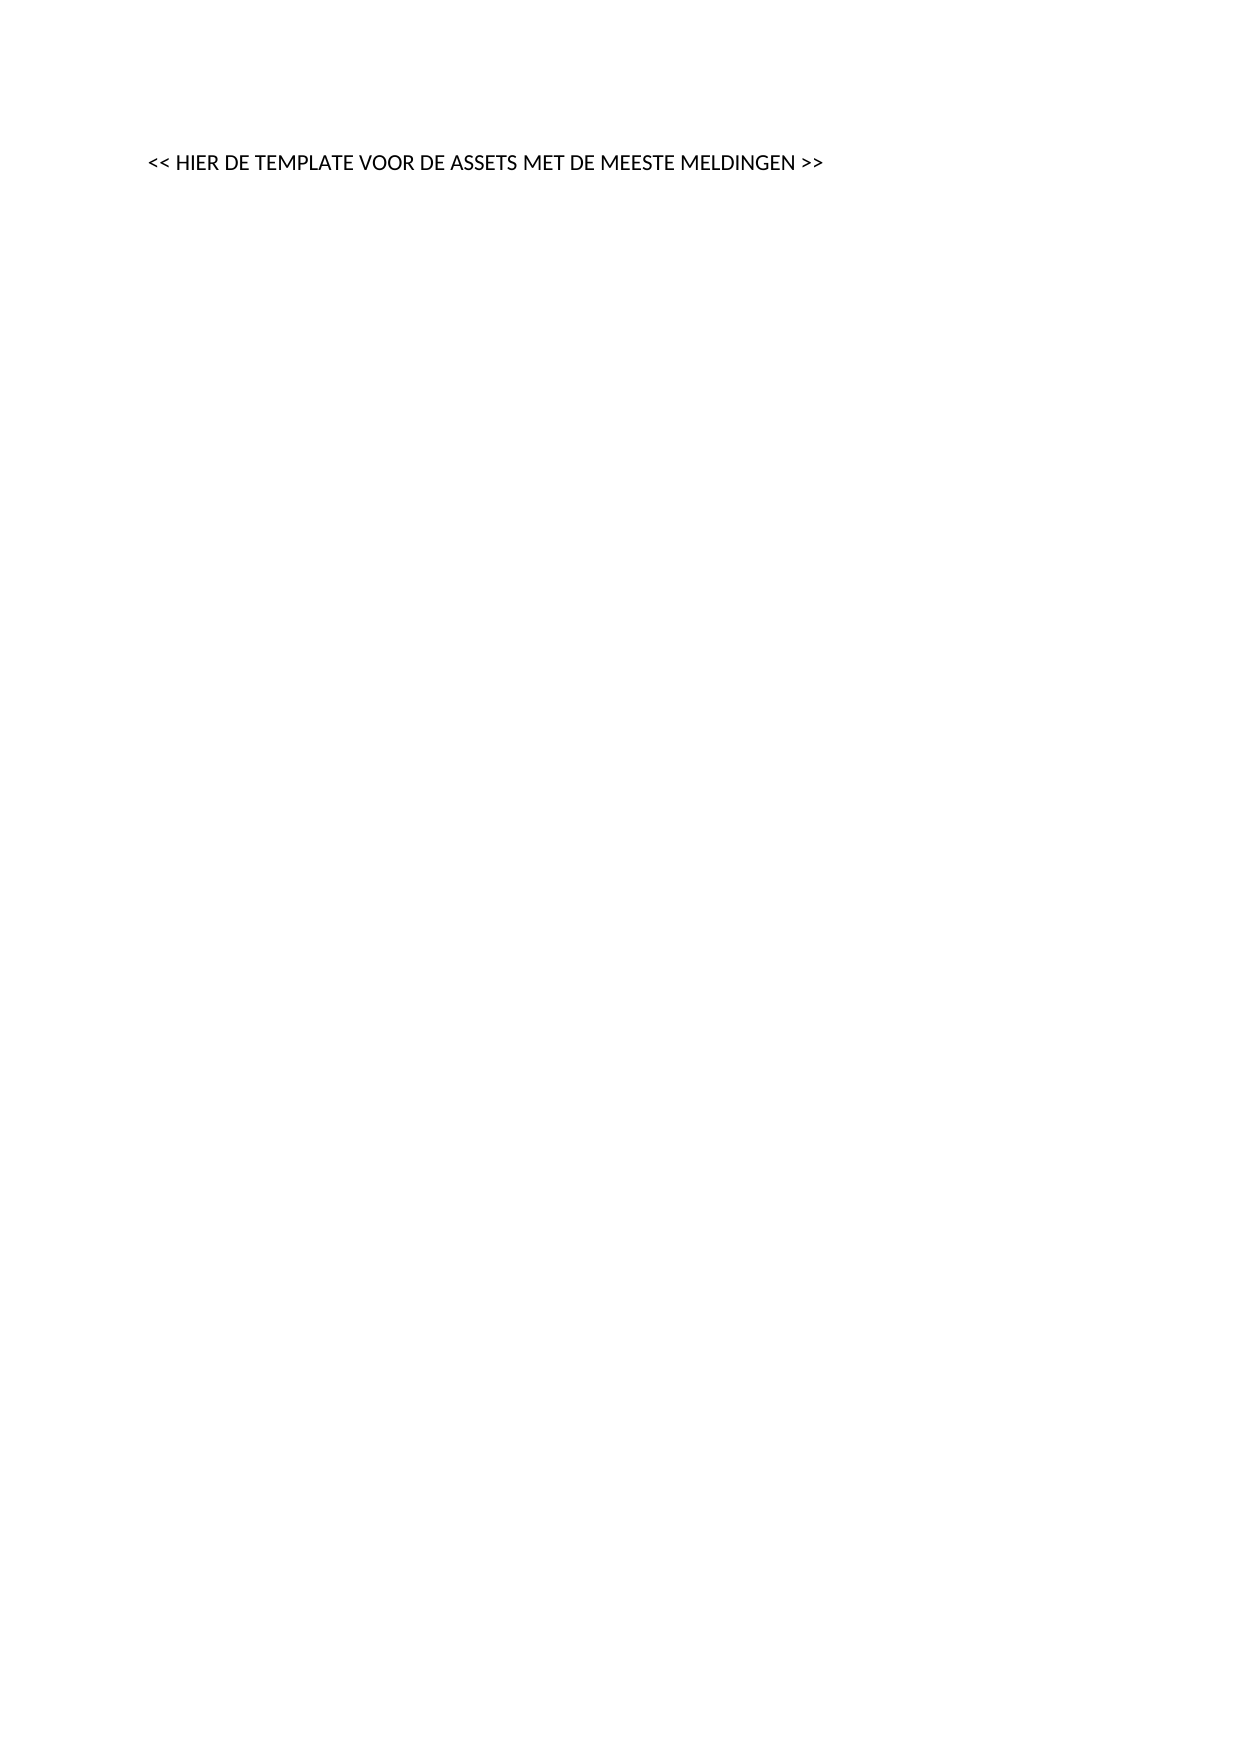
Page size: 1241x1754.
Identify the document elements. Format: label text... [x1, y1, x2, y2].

text << HIER DE TEMPLATE VOOR DE ASSETS MET DE MEESTE MELDINGEN >> [148, 148, 1093, 176]
